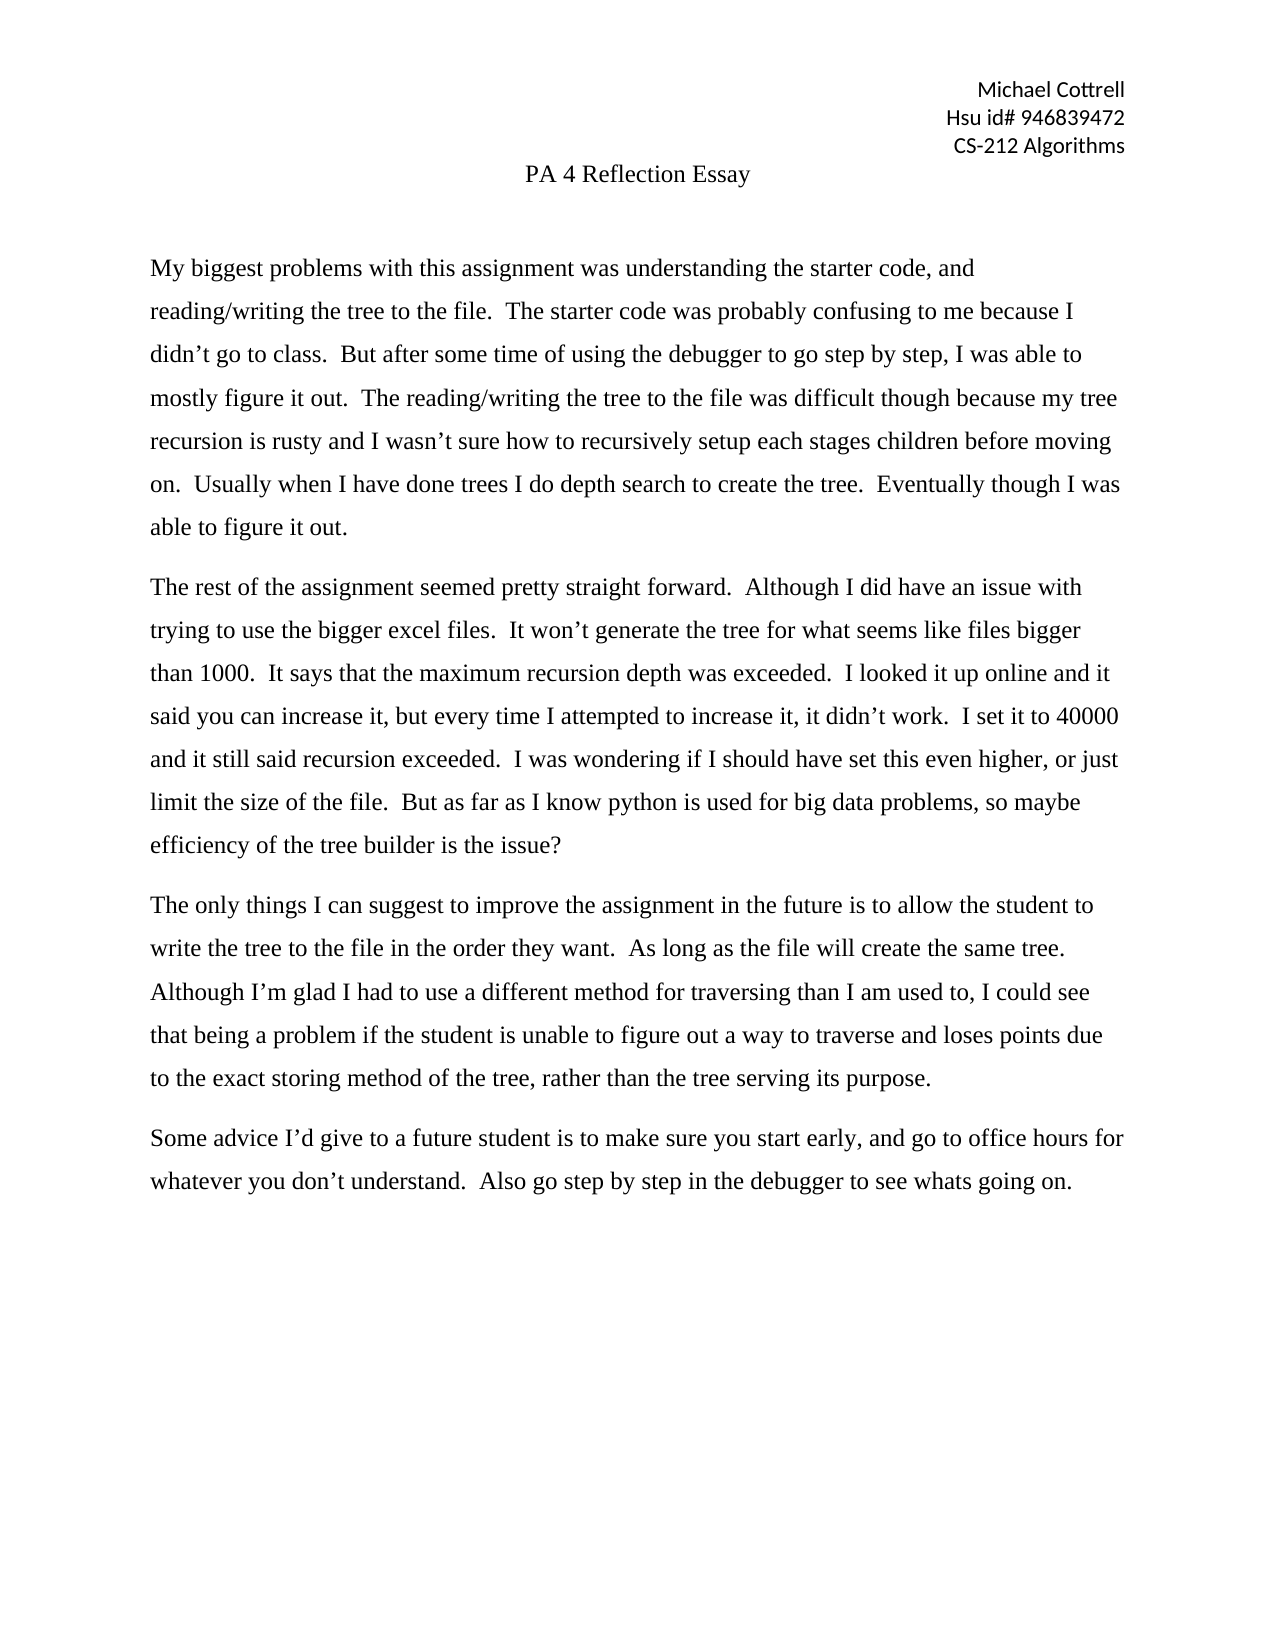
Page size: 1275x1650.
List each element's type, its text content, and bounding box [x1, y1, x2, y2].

text Some advice I’d give to a future student is to make sure you start early, and go to office hours for whatever you don’t understand. Also go step by step in the debugger to see whats going on. [150, 1123, 1125, 1194]
text The only things I can suggest to improve the assignment in the future is to allow the student to write the tree to the file in the order they want. As long as the file will create the same tree. Although I’m glad I had to use a different method for traversing than I am used to, I could see that being a problem if the student is unable to figure out a way to traverse and loses points due to the exact storing method of the tree, rather than the tree serving its purpose. [150, 890, 1125, 1092]
text PA 4 Reflection Essay [150, 159, 1125, 188]
text The rest of the assignment seemed pretty straight forward. Although I did have an issue with trying to use the bigger excel files. It won’t generate the tree for what seems like files bigger than 1000. It says that the maximum recursion depth was exceeded. I looked it up online and it said you can increase it, but every time I attempted to increase it, it didn’t work. I set it to 40000 and it still said recursion exceeded. I was wondering if I should have set this even higher, or just limit the size of the file. But as far as I know python is used for big data problems, so maybe efficiency of the tree builder is the issue? [150, 572, 1125, 859]
text My biggest problems with this assignment was understanding the starter code, and reading/writing the tree to the file. The starter code was probably confusing to me because I didn’t go to class. But after some time of using the debugger to go step by step, I was able to mostly figure it out. The reading/writing the tree to the file was difficult though because my tree recursion is rusty and I wasn’t sure how to recursively setup each stages children before moving on. Usually when I have done trees I do depth search to create the tree. Eventually though I was able to figure it out. [150, 253, 1125, 541]
